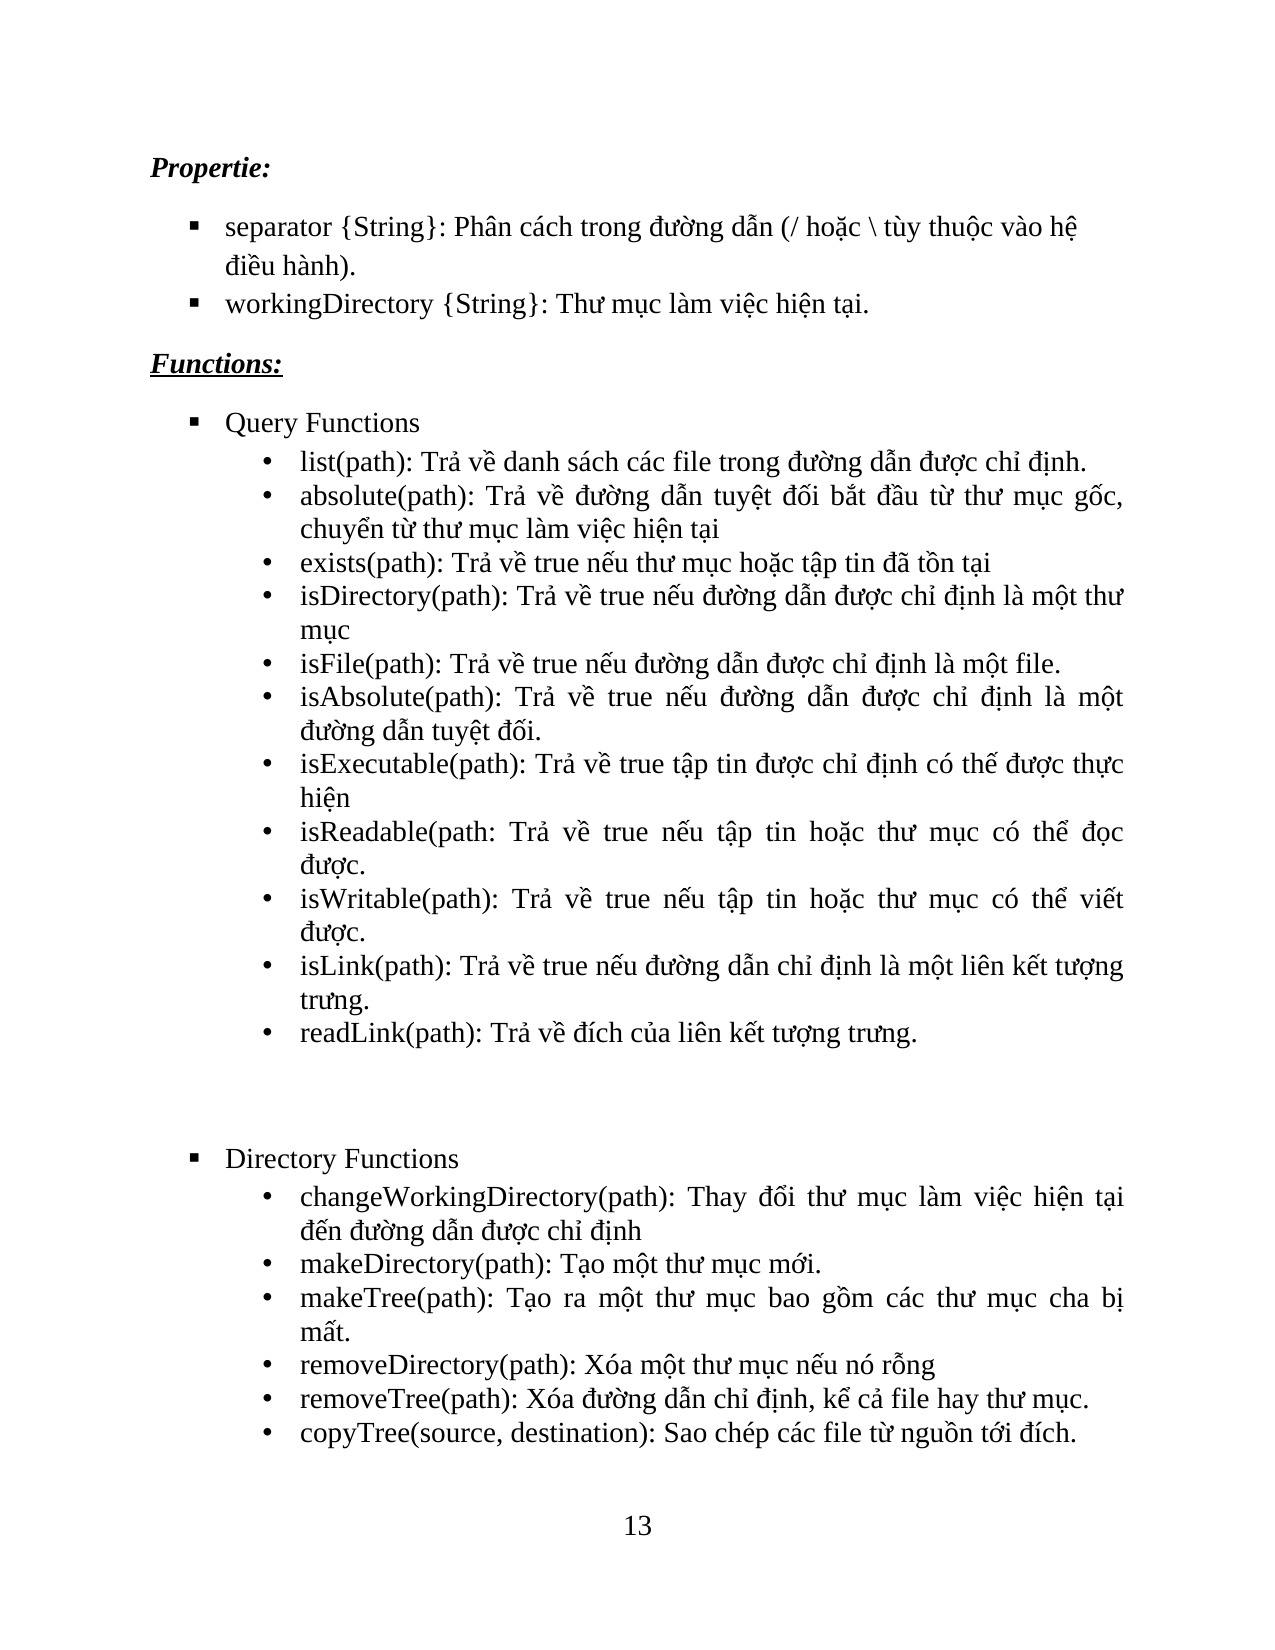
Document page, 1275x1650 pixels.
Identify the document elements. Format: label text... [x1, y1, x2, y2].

list removeTree(path): Xóa đường dẫn chỉ định, kể cả file hay thư mục. [262, 1381, 1125, 1415]
list workingDirectory {String}: Thư mục làm việc hiện tại. [187, 287, 1125, 320]
list readLink(path): Trả về đích của liên kết tượng trưng. [262, 1015, 1125, 1049]
list makeDirectory(path): Tạo một thư mục mới. [262, 1247, 1125, 1280]
list Directory Functions [187, 1141, 1125, 1174]
list list(path): Trả về danh sách các file trong đường dẫn được chỉ định. [262, 444, 1125, 478]
list removeDirectory(path): Xóa một thư mục nếu nó rỗng [262, 1347, 1125, 1381]
list isFile(path): Trả về true nếu đường dẫn được chỉ định là một file. [262, 646, 1125, 679]
list makeTree(path): Tạo ra một thư mục bao gồm các thư mục cha bị mất. [262, 1280, 1125, 1347]
list isReadable(path: Trả về true nếu tập tin hoặc thư mục có thể đọc được. [262, 814, 1125, 881]
list isWritable(path): Trả về true nếu tập tin hoặc thư mục có thể viết được. [262, 881, 1125, 948]
text Functions: [150, 346, 1125, 379]
list copyTree(source, destination): Sao chép các file từ nguồn tới đích. [262, 1415, 1125, 1448]
text Propertie: [150, 150, 1125, 183]
list absolute(path): Trả về đường dẫn tuyệt đối bắt đầu từ thư mục gốc, chuyển từ thư mục làm việc hiện tại [262, 478, 1125, 545]
list isLink(path): Trả về true nếu đường dẫn chỉ định là một liên kết tượng trưng. [262, 948, 1125, 1015]
list Query Functions [187, 405, 1125, 439]
list separator {String}: Phân cách trong đường dẫn (/ hoặc \ tùy thuộc vào hệ điều hành). [187, 209, 1125, 282]
list changeWorkingDirectory(path): Thay đổi thư mục làm việc hiện tại đến đường dẫn được chỉ định [262, 1179, 1125, 1247]
list isExecutable(path): Trả về true tập tin được chỉ định có thế được thực hiện [262, 747, 1125, 814]
list exists(path): Trả về true nếu thư mục hoặc tập tin đã tồn tại [262, 545, 1125, 578]
list isDirectory(path): Trả về true nếu đường dẫn được chỉ định là một thư mục [262, 578, 1125, 646]
list isAbsolute(path): Trả về true nếu đường dẫn được chỉ định là một đường dẫn tuyệt đối. [262, 679, 1125, 747]
